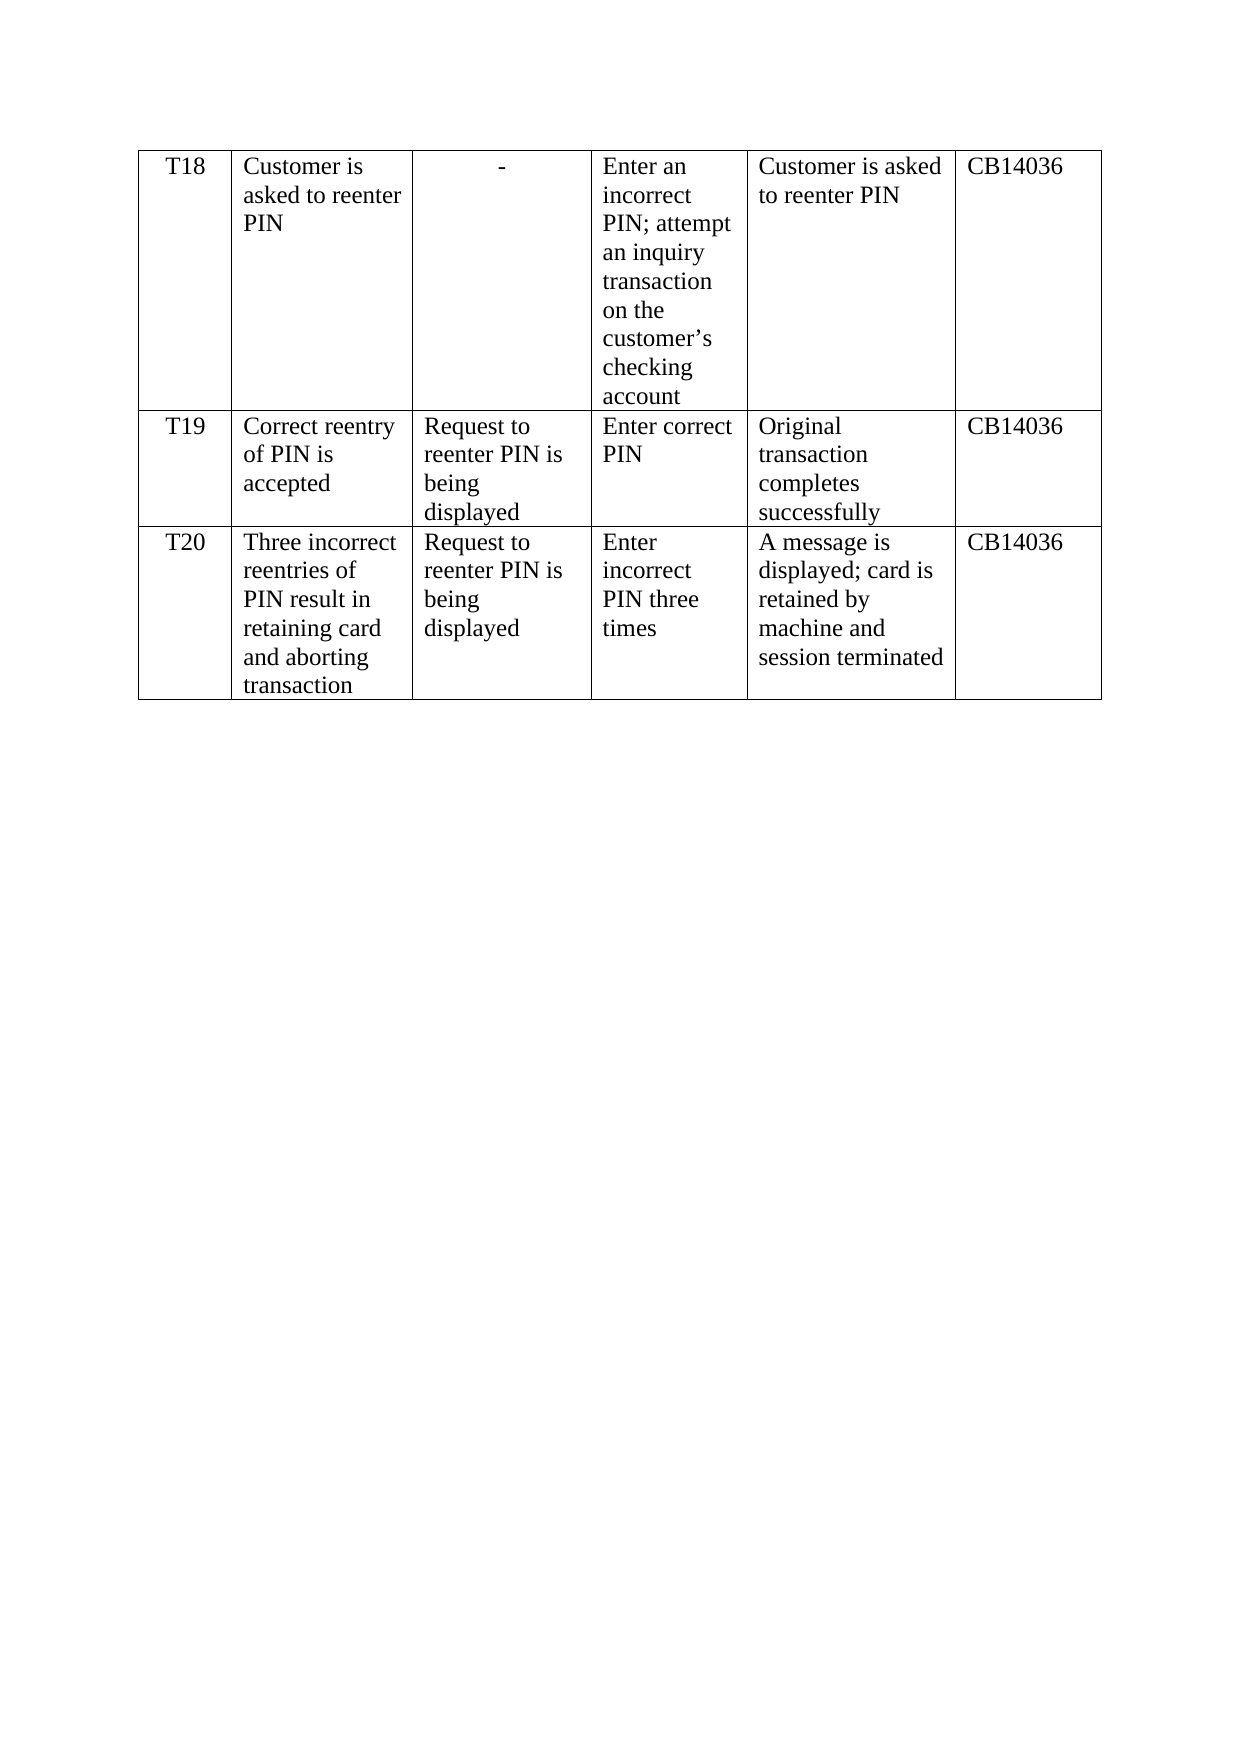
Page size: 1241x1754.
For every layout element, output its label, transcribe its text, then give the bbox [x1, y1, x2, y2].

table_cell A message is displayed; card is retained by machine and session terminated [748, 527, 955, 699]
table_cell Enter incorrect PIN three times [592, 527, 747, 699]
table_cell Three incorrect reentries of PIN result in retaining card and aborting transaction [232, 527, 412, 699]
table_header CB14036 [956, 151, 1101, 410]
table_cell Request to reenter PIN is being displayed [413, 527, 591, 699]
table_header - [413, 151, 591, 410]
table_cell Request to reenter PIN is being displayed [413, 411, 591, 526]
table_cell Original transaction completes successfully [748, 411, 955, 526]
table_cell Enter correct PIN [592, 411, 747, 526]
table_header Customer is asked to reenter PIN [748, 151, 955, 410]
table_header Customer is asked to reenter PIN [232, 151, 412, 410]
table_cell T20 [139, 527, 231, 699]
table_cell CB14036 [956, 527, 1101, 699]
table_cell T19 [139, 411, 231, 526]
table_cell CB14036 [956, 411, 1101, 526]
table_header T18 [139, 151, 231, 410]
table_header Enter an incorrect PIN; attempt an inquiry transaction on the customer’s checking account [592, 151, 747, 410]
table_cell Correct reentry of PIN is accepted [232, 411, 412, 526]
